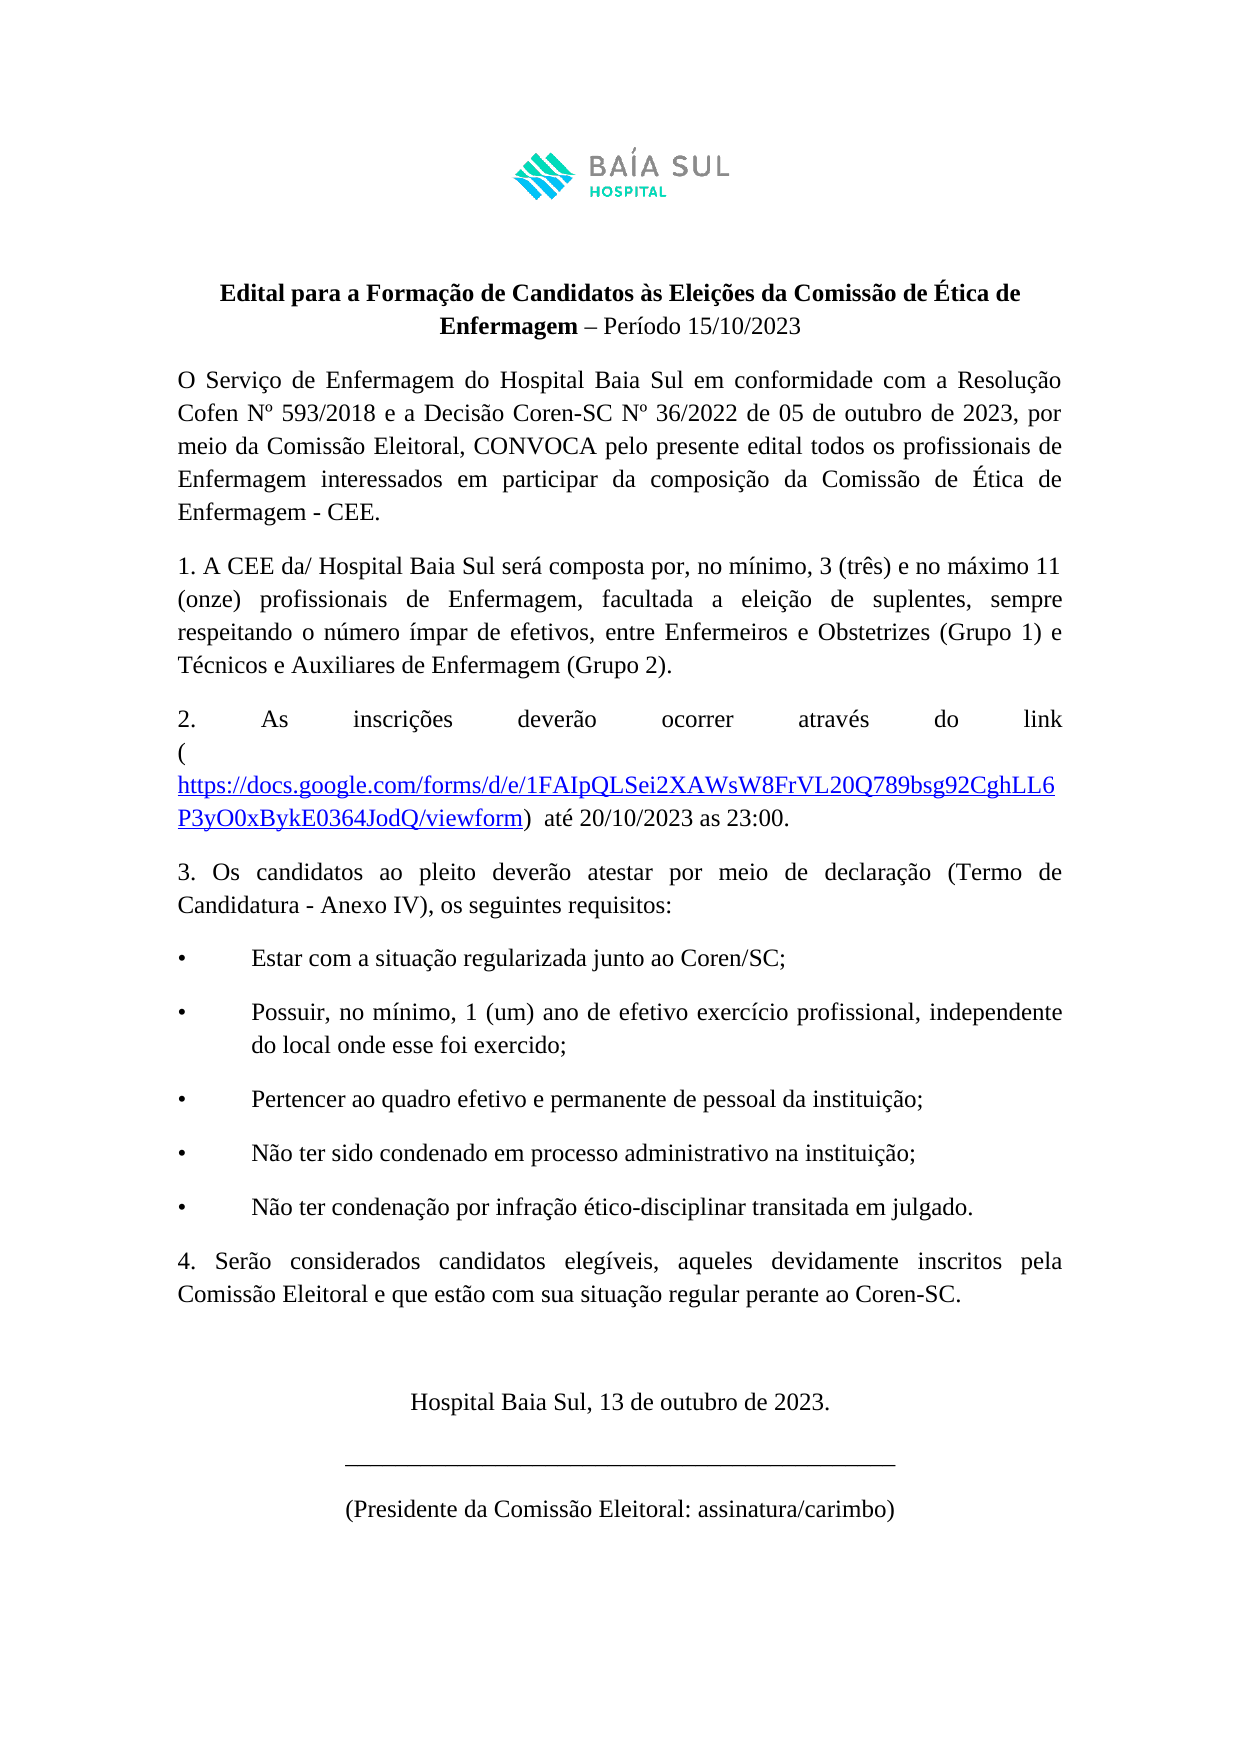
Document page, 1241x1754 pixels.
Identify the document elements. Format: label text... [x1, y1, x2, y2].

text O Serviço de Enfermagem do Hospital Baia Sul em conformidade com a Resolução Cofen Nº 593/2018 e a Decisão Coren-SC Nº 36/2022 de 05 de outubro de 2023, por meio da Comissão Eleitoral, CONVOCA pelo presente edital todos os profissionais de Enfermagem interessados em participar da composição da Comissão de Ética de Enfermagem - CEE. [177, 365, 1063, 526]
text Edital para a Formação de Candidatos às Eleições da Comissão de Ética de Enfermagem – Período 15/10/2023 [177, 278, 1063, 340]
text 3. Os candidatos ao pleito deverão atestar por meio de declaração (Termo de Candidatura - Anexo IV), os seguintes requisitos: [177, 857, 1063, 918]
picture [511, 147, 730, 200]
text • Pertencer ao quadro efetivo e permanente de pessoal da instituição; [177, 1084, 1063, 1113]
text ____________________________________________ [177, 1440, 1063, 1469]
text Hospital Baia Sul, 13 de outubro de 2023. [177, 1387, 1063, 1415]
text • Não ter sido condenado em processo administrativo na instituição; [177, 1138, 1063, 1167]
text 4. Serão considerados candidatos elegíveis, aqueles devidamente inscritos pela Comissão Eleitoral e que estão com sua situação regular perante ao Coren-SC. [177, 1246, 1063, 1308]
text • Possuir, no mínimo, 1 (um) ano de efetivo exercício profissional, independente do local onde esse foi exercido; [177, 997, 1063, 1059]
text • Estar com a situação regularizada junto ao Coren/SC; [177, 943, 1063, 972]
text 1. A CEE da/ Hospital Baia Sul será composta por, no mínimo, 3 (três) e no máximo 11 (onze) profissionais de Enfermagem, facultada a eleição de suplentes, sempre respeitando o número ímpar de efetivos, entre Enfermeiros e Obstetrizes (Grupo 1) e Técnicos e Auxiliares de Enfermagem (Grupo 2). [177, 551, 1063, 679]
text (Presidente da Comissão Eleitoral: assinatura/carimbo) [177, 1494, 1063, 1523]
text • Não ter condenação por infração ético-disciplinar transitada em julgado. [177, 1192, 1063, 1221]
text 2. As inscrições deverão ocorrer através do link (https://docs.google.com/forms/d/e/1FAIpQLSei2XAWsW8FrVL20Q789bsg92CghLL6P3yO0xBykE0364JodQ/viewform) até 20/10/2023 as 23:00. [177, 704, 1063, 832]
